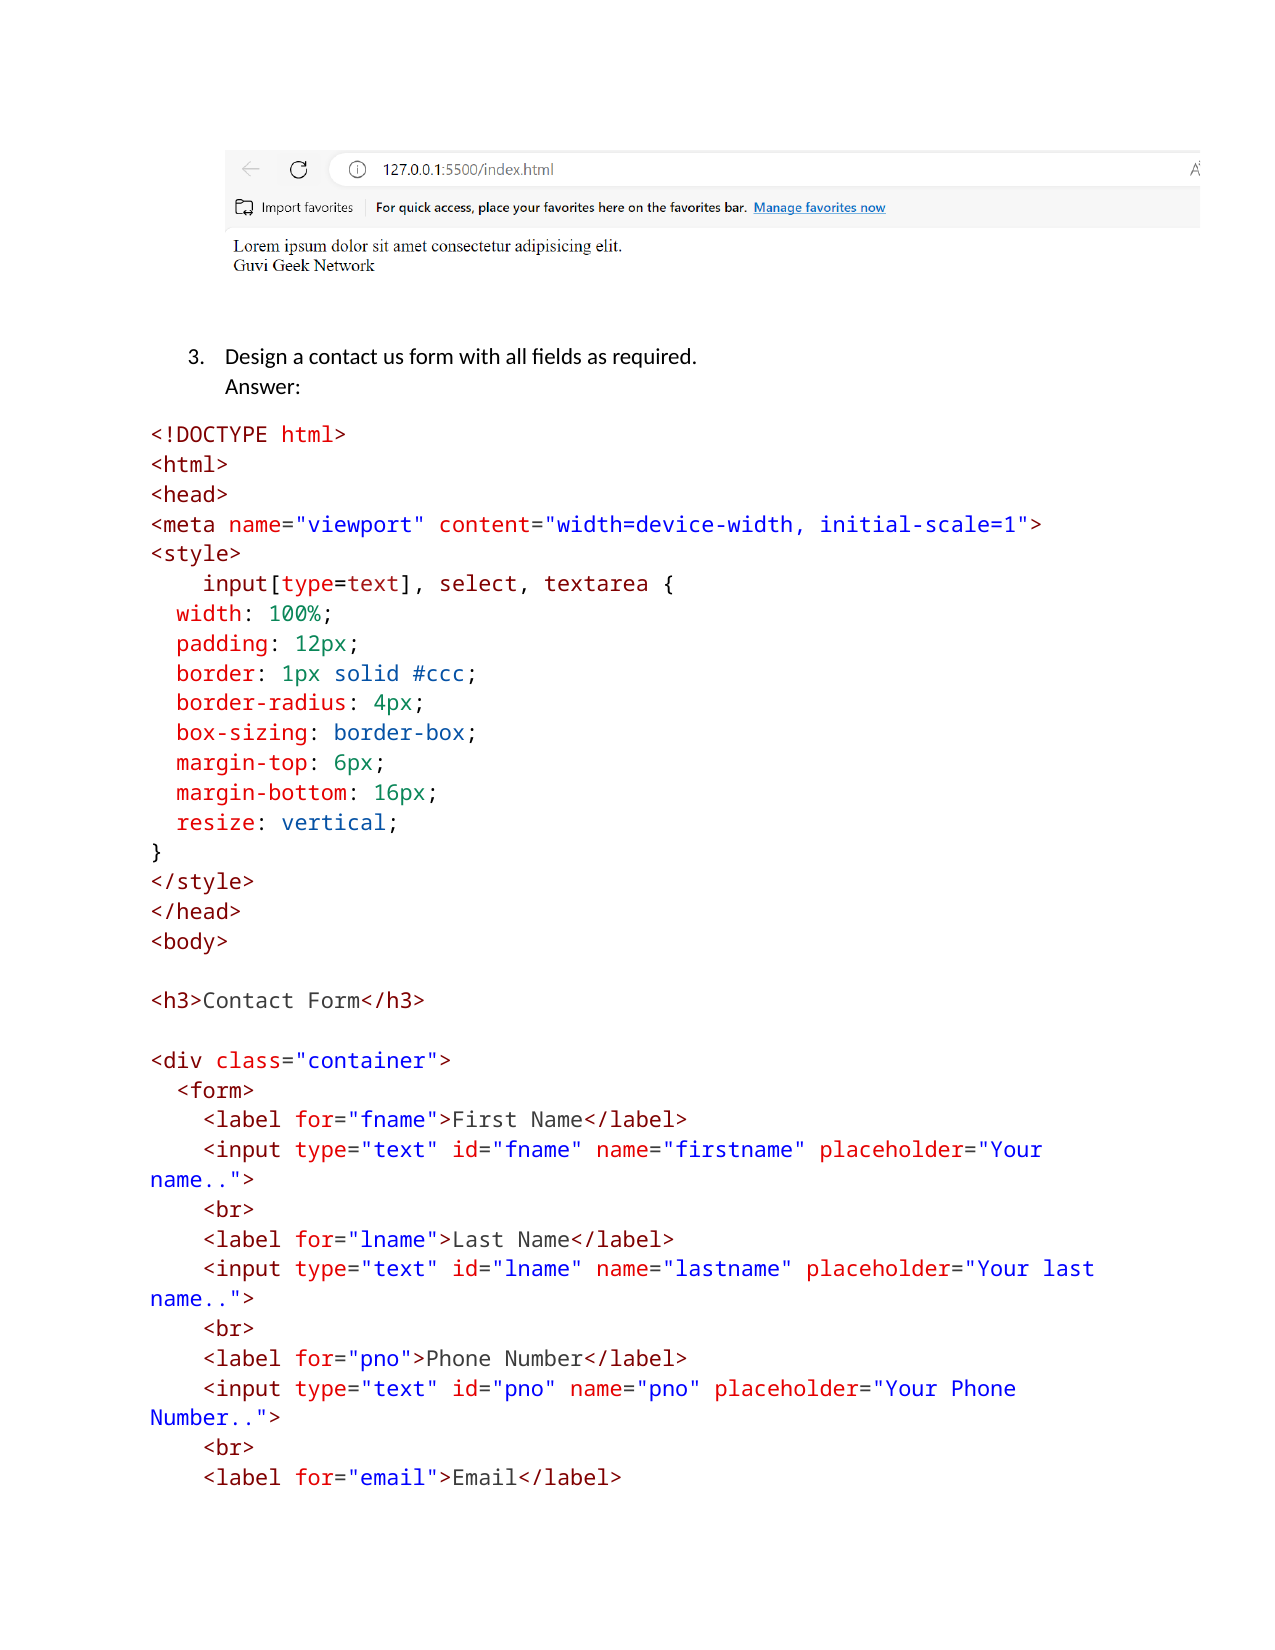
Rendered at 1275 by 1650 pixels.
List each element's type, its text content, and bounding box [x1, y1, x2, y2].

text <form> [150, 1074, 1125, 1104]
text <style> [150, 538, 1125, 568]
text margin-bottom: 16px; [150, 777, 1125, 806]
text <h3>Contact Form</h3> [150, 985, 1125, 1015]
text <!DOCTYPE html> [150, 419, 1125, 449]
text <label for="pno">Phone Number</label> [150, 1343, 1125, 1372]
text <html> [150, 449, 1125, 479]
text width: 100%; [150, 598, 1125, 628]
text margin-top: 6px; [150, 747, 1125, 777]
text border-radius: 4px; [150, 687, 1125, 717]
text </head> [150, 896, 1125, 926]
picture [225, 150, 1200, 340]
text input[type=text], select, textarea { [150, 568, 1125, 598]
text <meta name="viewport" content="width=device-width, initial-scale=1"> [150, 508, 1125, 538]
text <div class="container"> [150, 1045, 1125, 1074]
text </style> [150, 866, 1125, 896]
text <br> [150, 1432, 1125, 1462]
text resize: vertical; [150, 806, 1125, 836]
text <body> [150, 926, 1125, 955]
text padding: 12px; [150, 628, 1125, 657]
text <br> [150, 1313, 1125, 1343]
text <label for="lname">Last Name</label> [150, 1223, 1125, 1253]
text <label for="email">Email</label> [150, 1462, 1125, 1492]
text } [150, 836, 1125, 866]
text box-sizing: border-box; [150, 717, 1125, 747]
text <br> [150, 1194, 1125, 1223]
list Design a contact us form with all fields as required. [187, 342, 1125, 370]
text <input type="text" id="fname" name="firstname" placeholder="Your name.."> [150, 1134, 1125, 1194]
list Answer: [225, 372, 1125, 400]
text <input type="text" id="lname" name="lastname" placeholder="Your last name.."> [150, 1253, 1125, 1313]
text <head> [150, 479, 1125, 508]
text <input type="text" id="pno" name="pno" placeholder="Your Phone Number.."> [150, 1372, 1125, 1432]
text border: 1px solid #ccc; [150, 657, 1125, 687]
text <label for="fname">First Name</label> [150, 1104, 1125, 1134]
